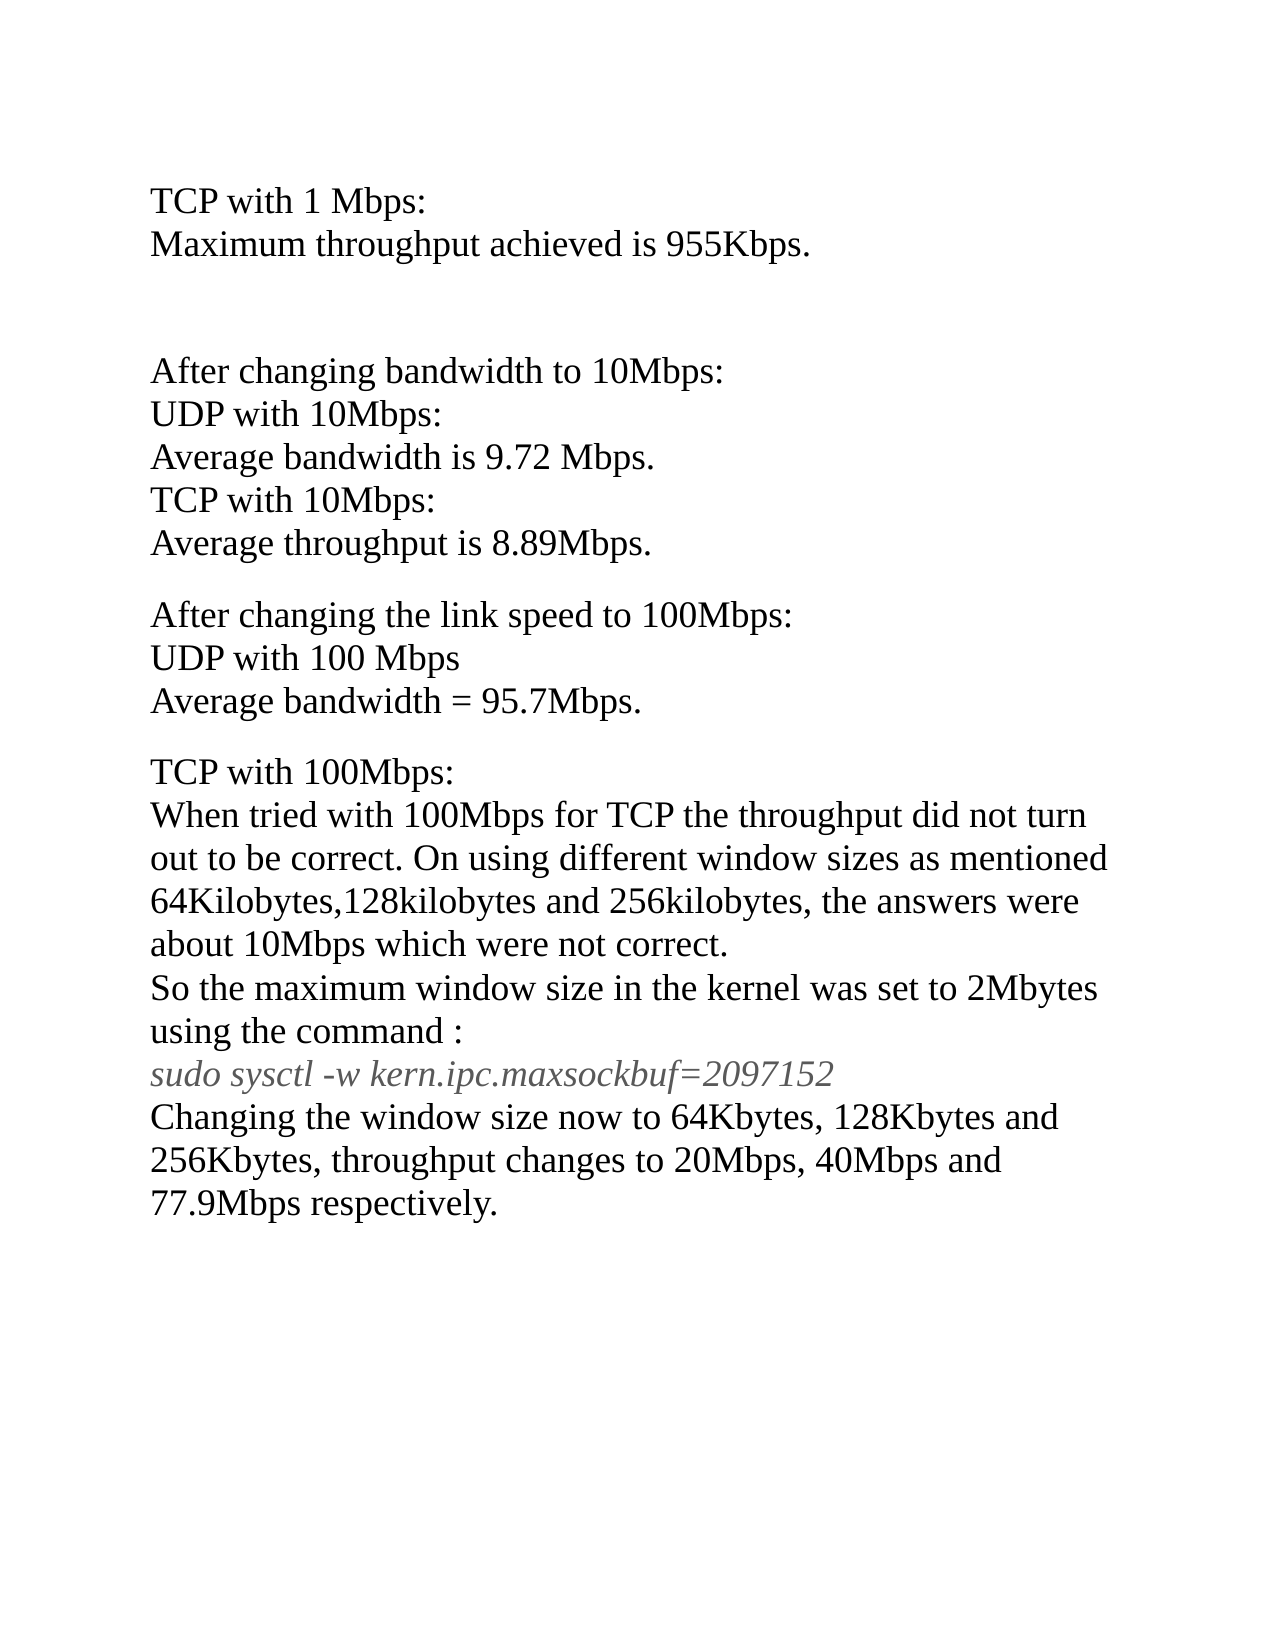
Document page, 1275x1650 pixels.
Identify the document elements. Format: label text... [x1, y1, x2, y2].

text When tried with 100Mbps for TCP the throughput did not turn out to be correct. On using different window sizes as mentioned 64Kilobytes,128kilobytes and 256kilobytes, the answers were about 10Mbps which were not correct. [150, 797, 1125, 969]
text sudo sysctl -w kern.ipc.maxsockbuf=2097152 [150, 1056, 1125, 1099]
text UDP with 10Mbps: [150, 394, 1125, 437]
text Maximum throughput achieved is 955Kbps. [150, 222, 1125, 265]
text TCP with 100Mbps: [150, 754, 1125, 797]
text Average bandwidth is 9.72 Mbps. [150, 437, 1125, 481]
text Average throughput is 8.89Mbps. [150, 524, 1125, 567]
text After changing bandwidth to 10Mbps: [150, 351, 1125, 394]
text After changing the link speed to 100Mbps: [150, 596, 1125, 639]
text TCP with 1 Mbps: [150, 179, 1125, 222]
text UDP with 100 Mbps [150, 639, 1125, 682]
text TCP with 10Mbps: [150, 481, 1125, 524]
text Changing the window size now to 64Kbytes, 128Kbytes and 256Kbytes, throughput changes to 20Mbps, 40Mbps and 77.9Mbps respectively. [150, 1099, 1125, 1228]
text So the maximum window size in the kernel was set to 2Mbytes using the command : [150, 969, 1125, 1056]
text Average bandwidth = 95.7Mbps. [150, 682, 1125, 725]
